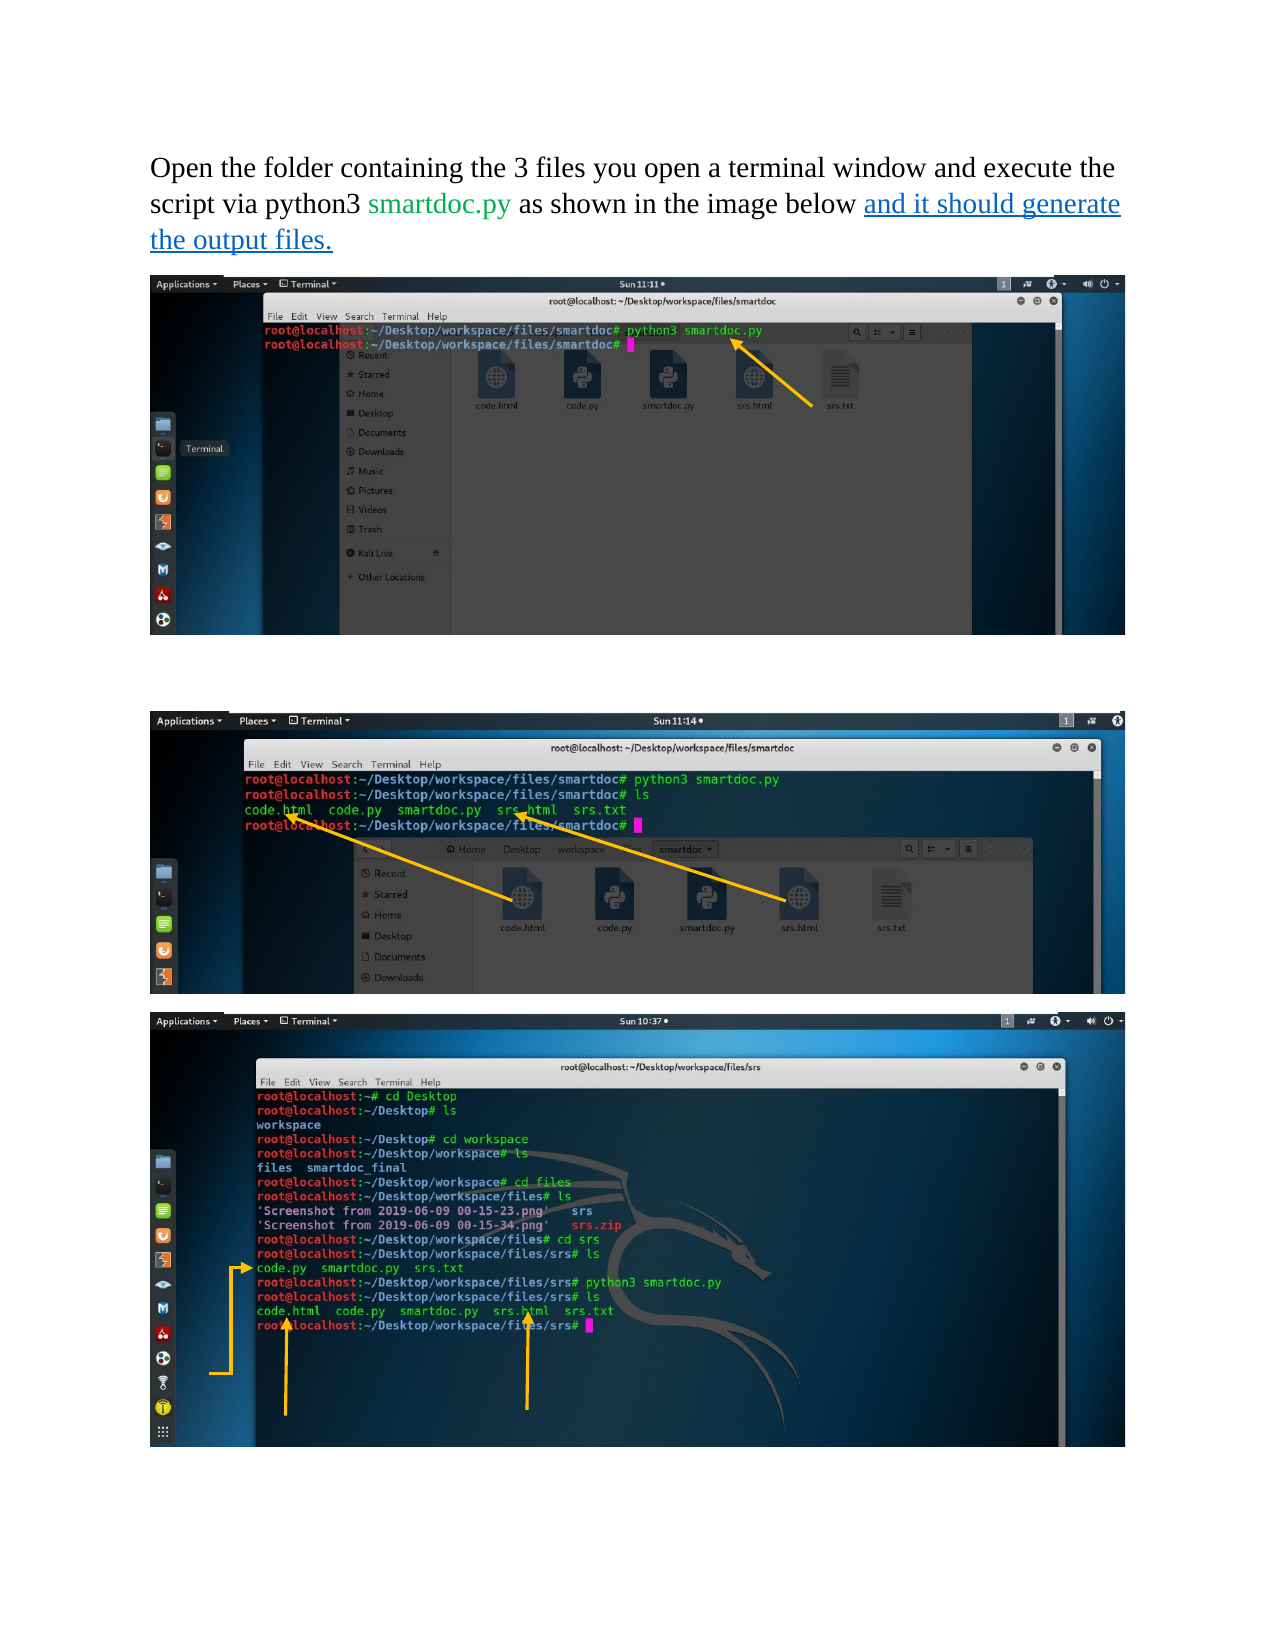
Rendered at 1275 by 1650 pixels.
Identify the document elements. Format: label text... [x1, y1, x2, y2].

text Open the folder containing the 3 files you open a terminal window and execute the script via python3 smartdoc.py as shown in the image below and it should generate the output files. [150, 150, 1125, 256]
picture [150, 1012, 1125, 1447]
picture [150, 711, 1125, 994]
picture [150, 275, 1125, 635]
